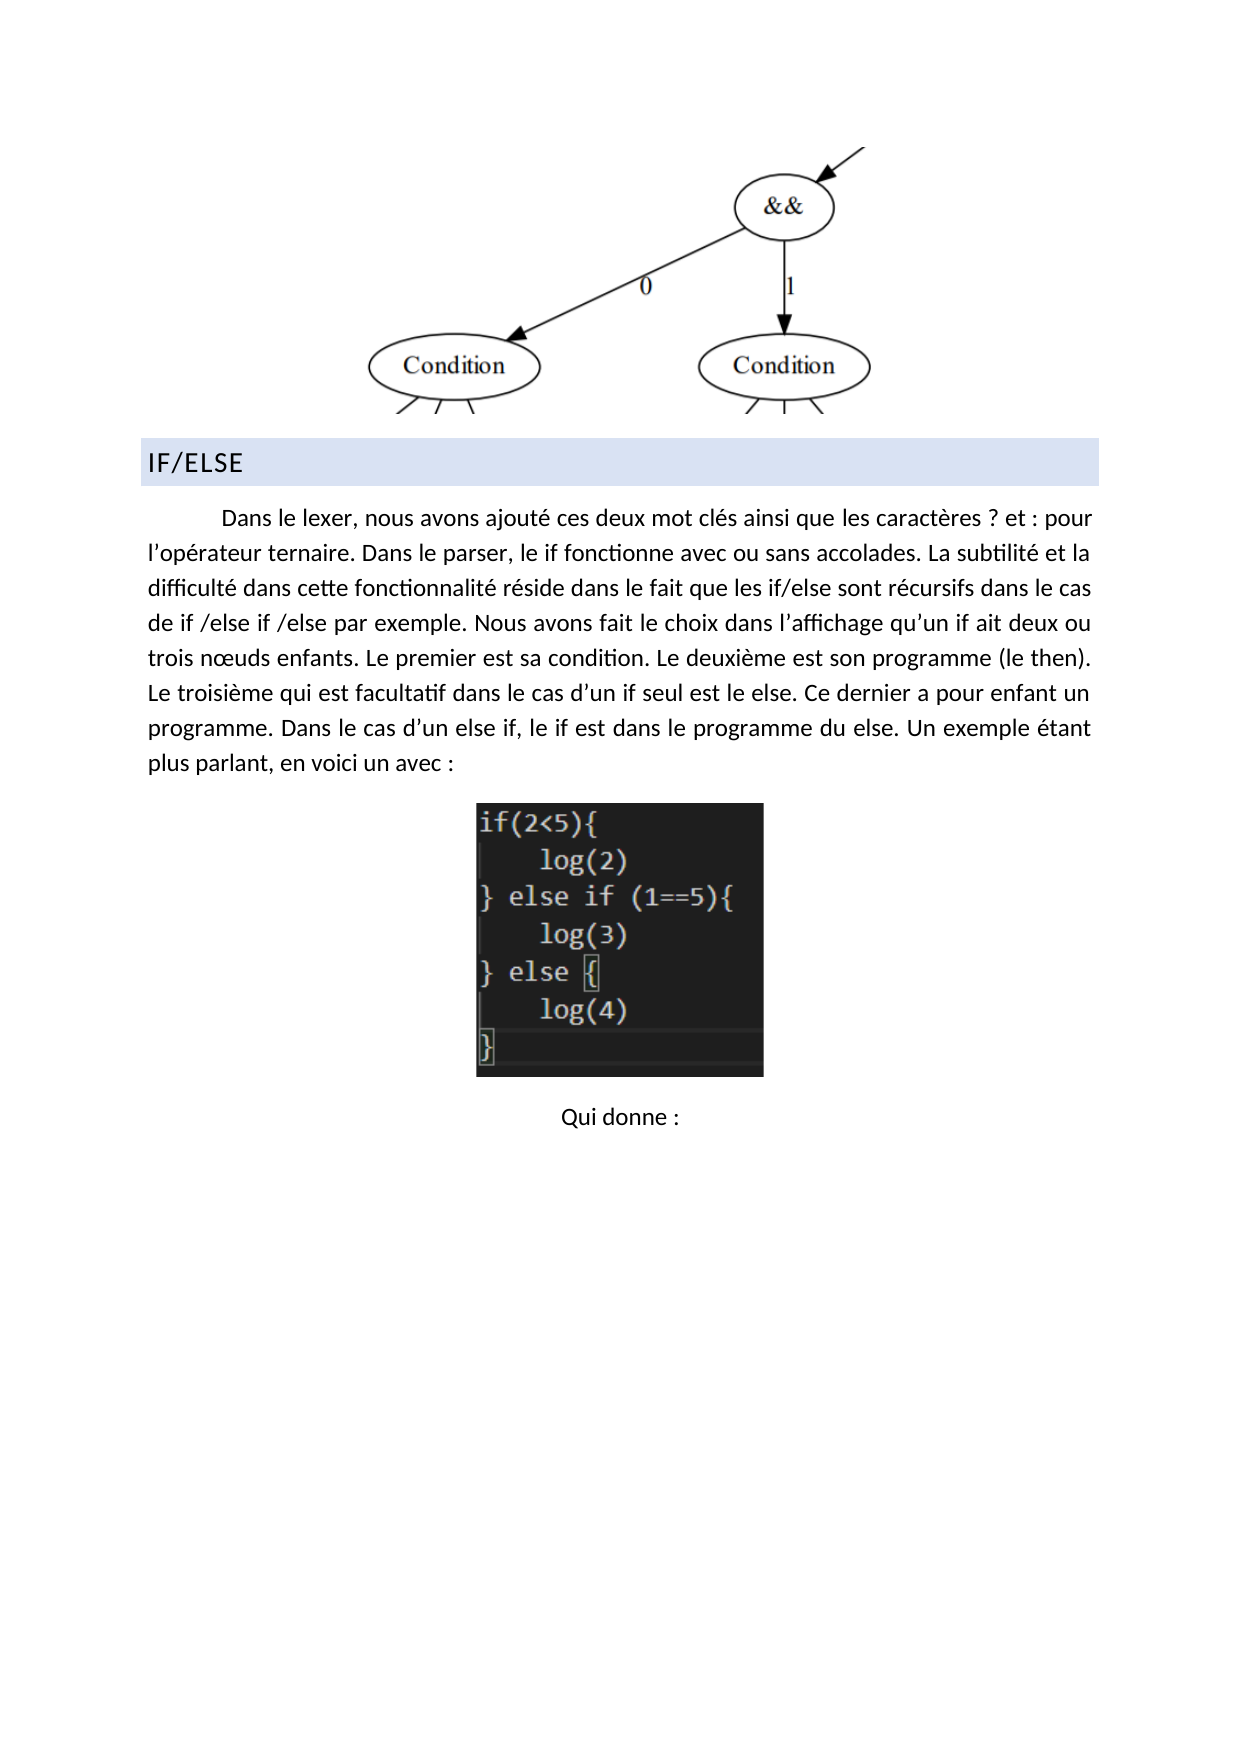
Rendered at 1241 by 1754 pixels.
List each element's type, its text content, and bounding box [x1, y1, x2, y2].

subtitle If/Else [148, 445, 1093, 480]
picture [358, 147, 882, 414]
picture [476, 803, 764, 1077]
text Qui donne : [148, 1101, 1093, 1132]
